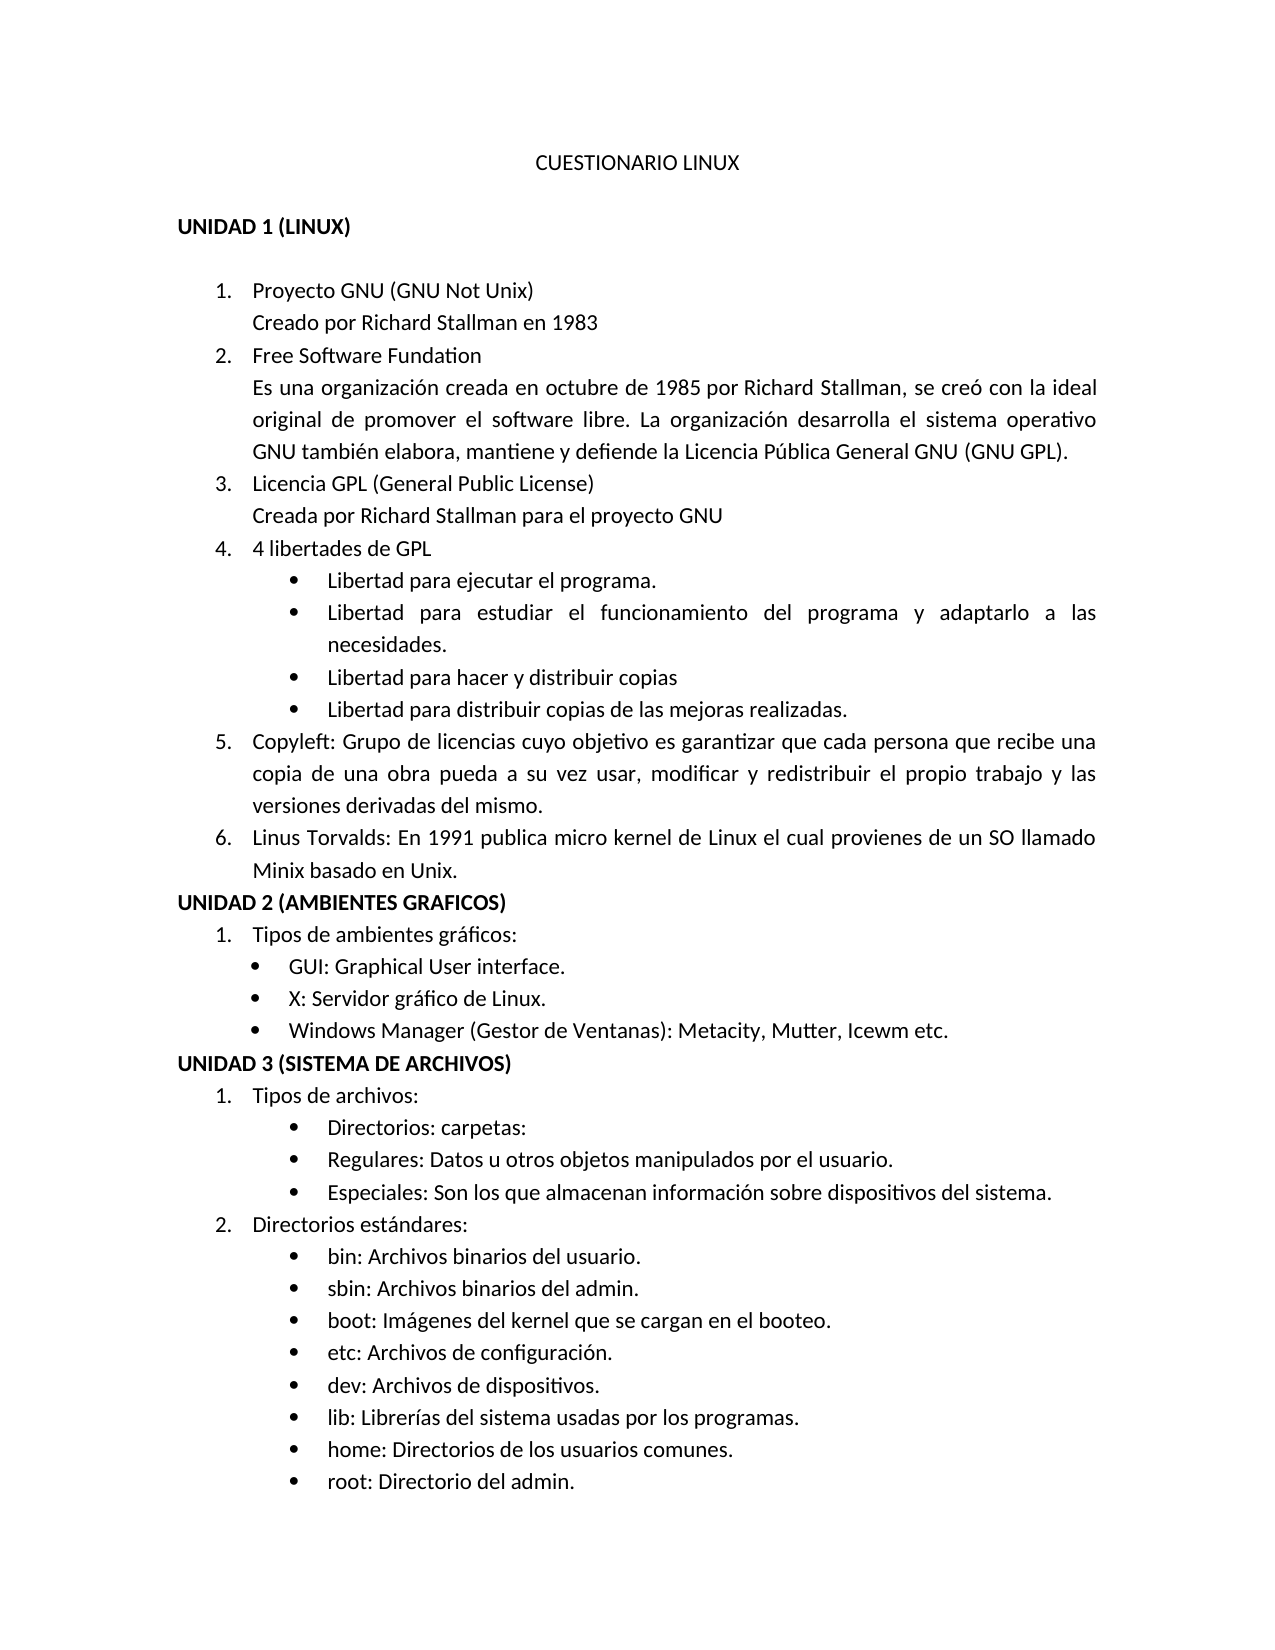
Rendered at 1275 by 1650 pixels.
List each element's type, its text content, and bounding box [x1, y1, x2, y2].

list Proyecto GNU (GNU Not Unix) [215, 276, 1098, 304]
text CUESTIONARIO LINUX [177, 148, 1098, 176]
list Creada por Richard Stallman para el proyecto GNU [252, 502, 1098, 530]
list home: Directorios de los usuarios comunes. [290, 1435, 1098, 1463]
list etc: Archivos de configuración. [290, 1338, 1098, 1367]
list Libertad para ejecutar el programa. [290, 566, 1098, 594]
text UNIDAD 3 (SISTEMA DE ARCHIVOS) [177, 1049, 1098, 1077]
list lib: Librerías del sistema usadas por los programas. [290, 1403, 1098, 1431]
list GUI: Graphical User interface. [251, 952, 1098, 980]
list Libertad para estudiar el funcionamiento del programa y adaptarlo a las necesidades. [290, 598, 1098, 658]
list Free Software Fundation [215, 341, 1098, 369]
list Es una organización creada en octubre de 1985 por Richard Stallman, se creó con la ideal original de promover el software libre. La organización desarrolla el sistema operativo GNU también elabora, mantiene y defiende la Licencia Pública General GNU (GNU GPL). [252, 373, 1098, 465]
text UNIDAD 2 (AMBIENTES GRAFICOS) [177, 888, 1098, 916]
text UNIDAD 1 (LINUX) [177, 212, 1098, 240]
list Regulares: Datos u otros objetos manipulados por el usuario. [290, 1145, 1098, 1173]
list root: Directorio del admin. [290, 1467, 1098, 1495]
list 4 libertades de GPL [215, 534, 1098, 562]
list boot: Imágenes del kernel que se cargan en el booteo. [290, 1306, 1098, 1334]
list Tipos de archivos: [215, 1081, 1098, 1109]
list X: Servidor gráfico de Linux. [251, 984, 1098, 1012]
list Tipos de ambientes gráficos: [215, 920, 1098, 948]
list sbin: Archivos binarios del admin. [290, 1274, 1098, 1302]
list Directorios estándares: [215, 1210, 1098, 1238]
list Windows Manager (Gestor de Ventanas): Metacity, Mutter, Icewm etc. [251, 1017, 1098, 1045]
list Libertad para distribuir copias de las mejoras realizadas. [290, 695, 1098, 723]
list Especiales: Son los que almacenan información sobre dispositivos del sistema. [290, 1178, 1098, 1206]
list Directorios: carpetas: [290, 1113, 1098, 1141]
list dev: Archivos de dispositivos. [290, 1371, 1098, 1399]
list bin: Archivos binarios del usuario. [290, 1242, 1098, 1270]
list Creado por Richard Stallman en 1983 [252, 308, 1098, 337]
list Copyleft: Grupo de licencias cuyo objetivo es garantizar que cada persona que recibe una copia de una obra pueda a su vez usar, modificar y redistribuir el propio trabajo y las versiones derivadas del mismo. [215, 727, 1098, 819]
list Linus Torvalds: En 1991 publica micro kernel de Linux el cual provienes de un SO llamado Minix basado en Unix. [215, 823, 1098, 884]
list Libertad para hacer y distribuir copias [290, 663, 1098, 691]
list Licencia GPL (General Public License) [215, 469, 1098, 497]
